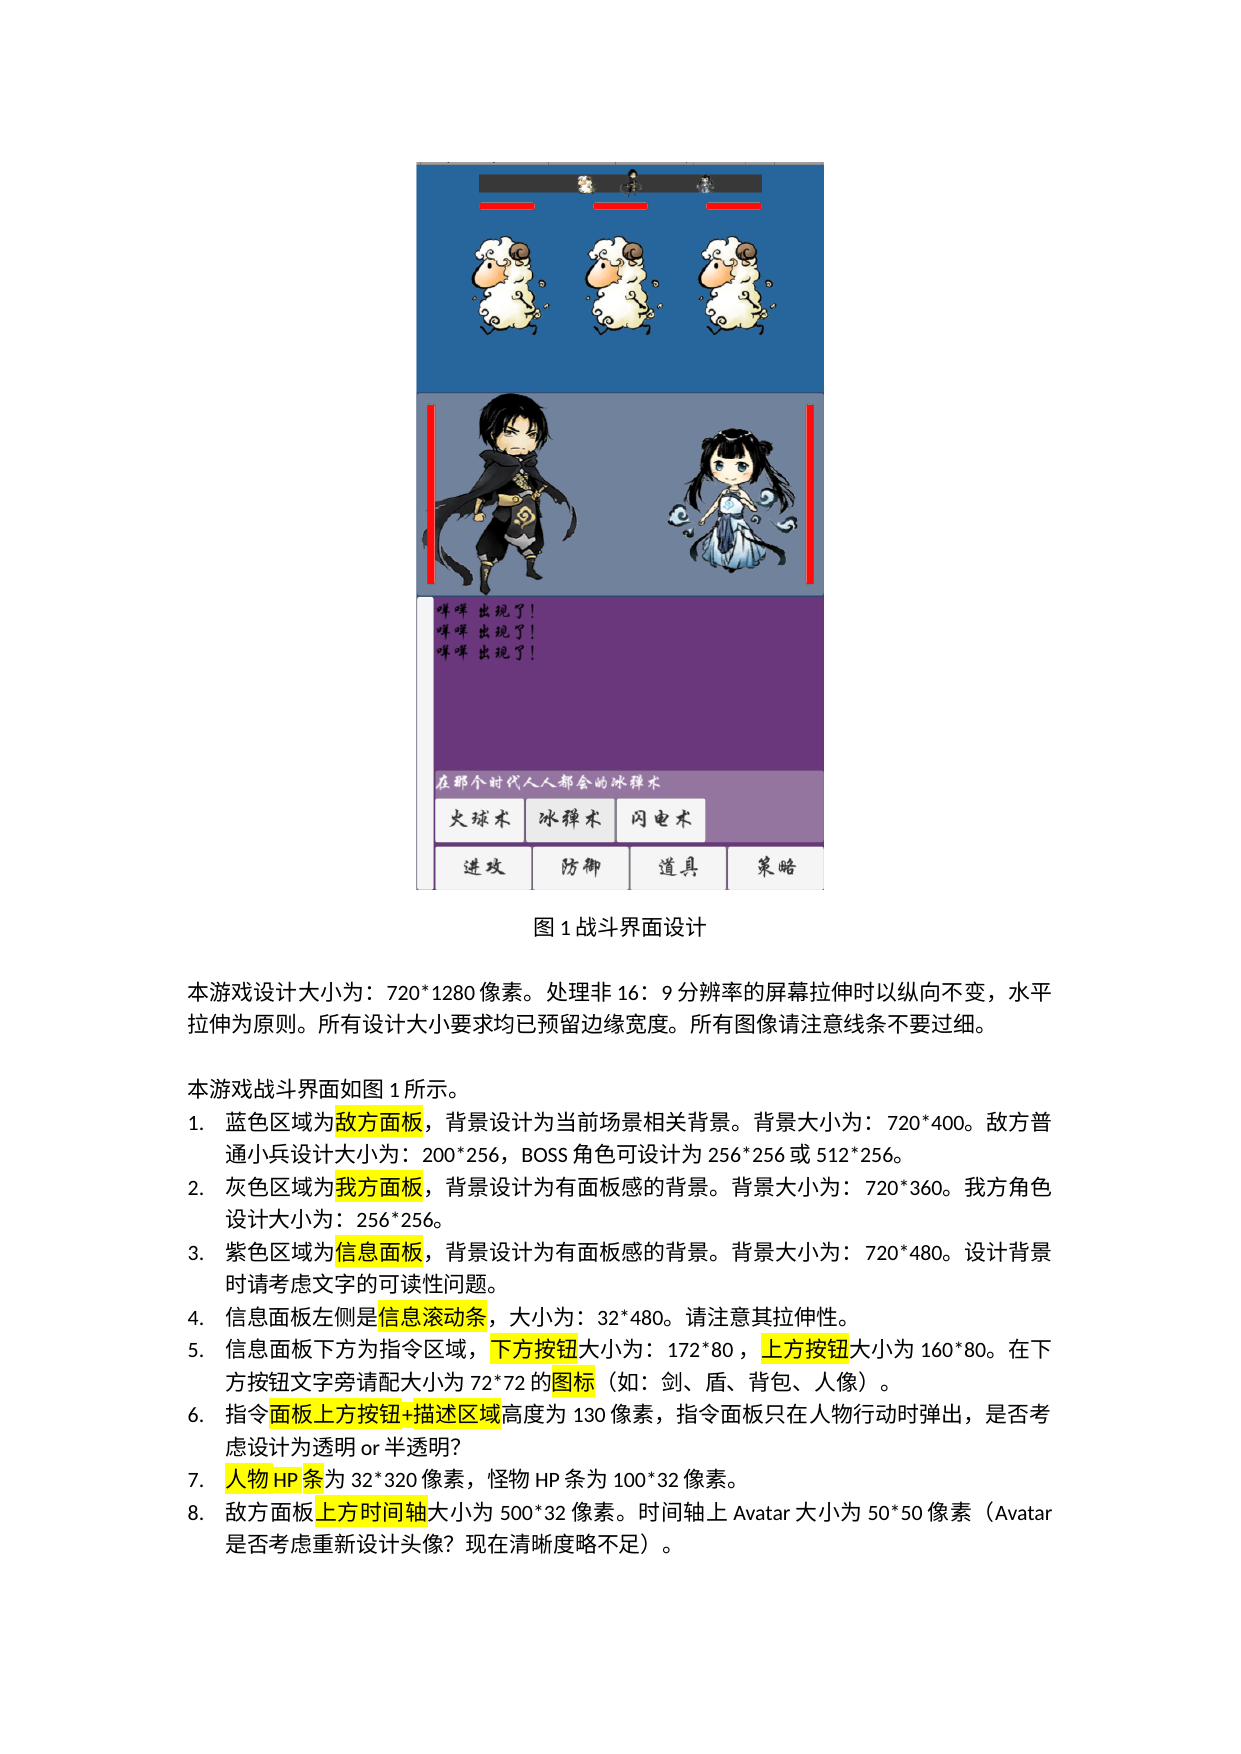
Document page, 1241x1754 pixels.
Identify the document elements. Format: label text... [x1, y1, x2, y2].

picture [416, 162, 824, 890]
list 信息面板左侧是信息滚动条，大小为：32*480。请注意其拉伸性。 [187, 1299, 1053, 1332]
list 人物HP条为32*320像素，怪物HP条为100*32像素。 [187, 1462, 1053, 1494]
text 本游戏设计大小为：720*1280像素。处理非16：9分辨率的屏幕拉伸时以纵向不变，水平拉伸为原则。所有设计大小要求均已预留边缘宽度。所有图像请注意线条不要过细。 [187, 974, 1053, 1039]
list 蓝色区域为敌方面板，背景设计为当前场景相关背景。背景大小为：720*400。敌方普通小兵设计大小为：200*256，BOSS角色可设计为256*256或512*256。 [187, 1104, 1053, 1169]
list 灰色区域为我方面板，背景设计为有面板感的背景。背景大小为：720*360。我方角色设计大小为：256*256。 [187, 1169, 1053, 1234]
list 指令面板上方按钮+描述区域高度为130像素，指令面板只在人物行动时弹出，是否考虑设计为透明or半透明？ [187, 1397, 1053, 1462]
list 信息面板下方为指令区域，下方按钮大小为：172*80 ，上方按钮大小为160*80。在下方按钮文字旁请配大小为72*72的图标（如：剑、盾、背包、人像）。 [187, 1332, 1053, 1397]
text 图1 战斗界面设计 [187, 909, 1053, 942]
text 本游戏战斗界面如图1所示。 [187, 1072, 1053, 1104]
list 紫色区域为信息面板，背景设计为有面板感的背景。背景大小为：720*480。设计背景时请考虑文字的可读性问题。 [187, 1234, 1053, 1299]
list 敌方面板上方时间轴大小为500*32像素。时间轴上Avatar大小为50*50像素（Avatar是否考虑重新设计头像？现在清晰度略不足）。 [187, 1494, 1053, 1559]
